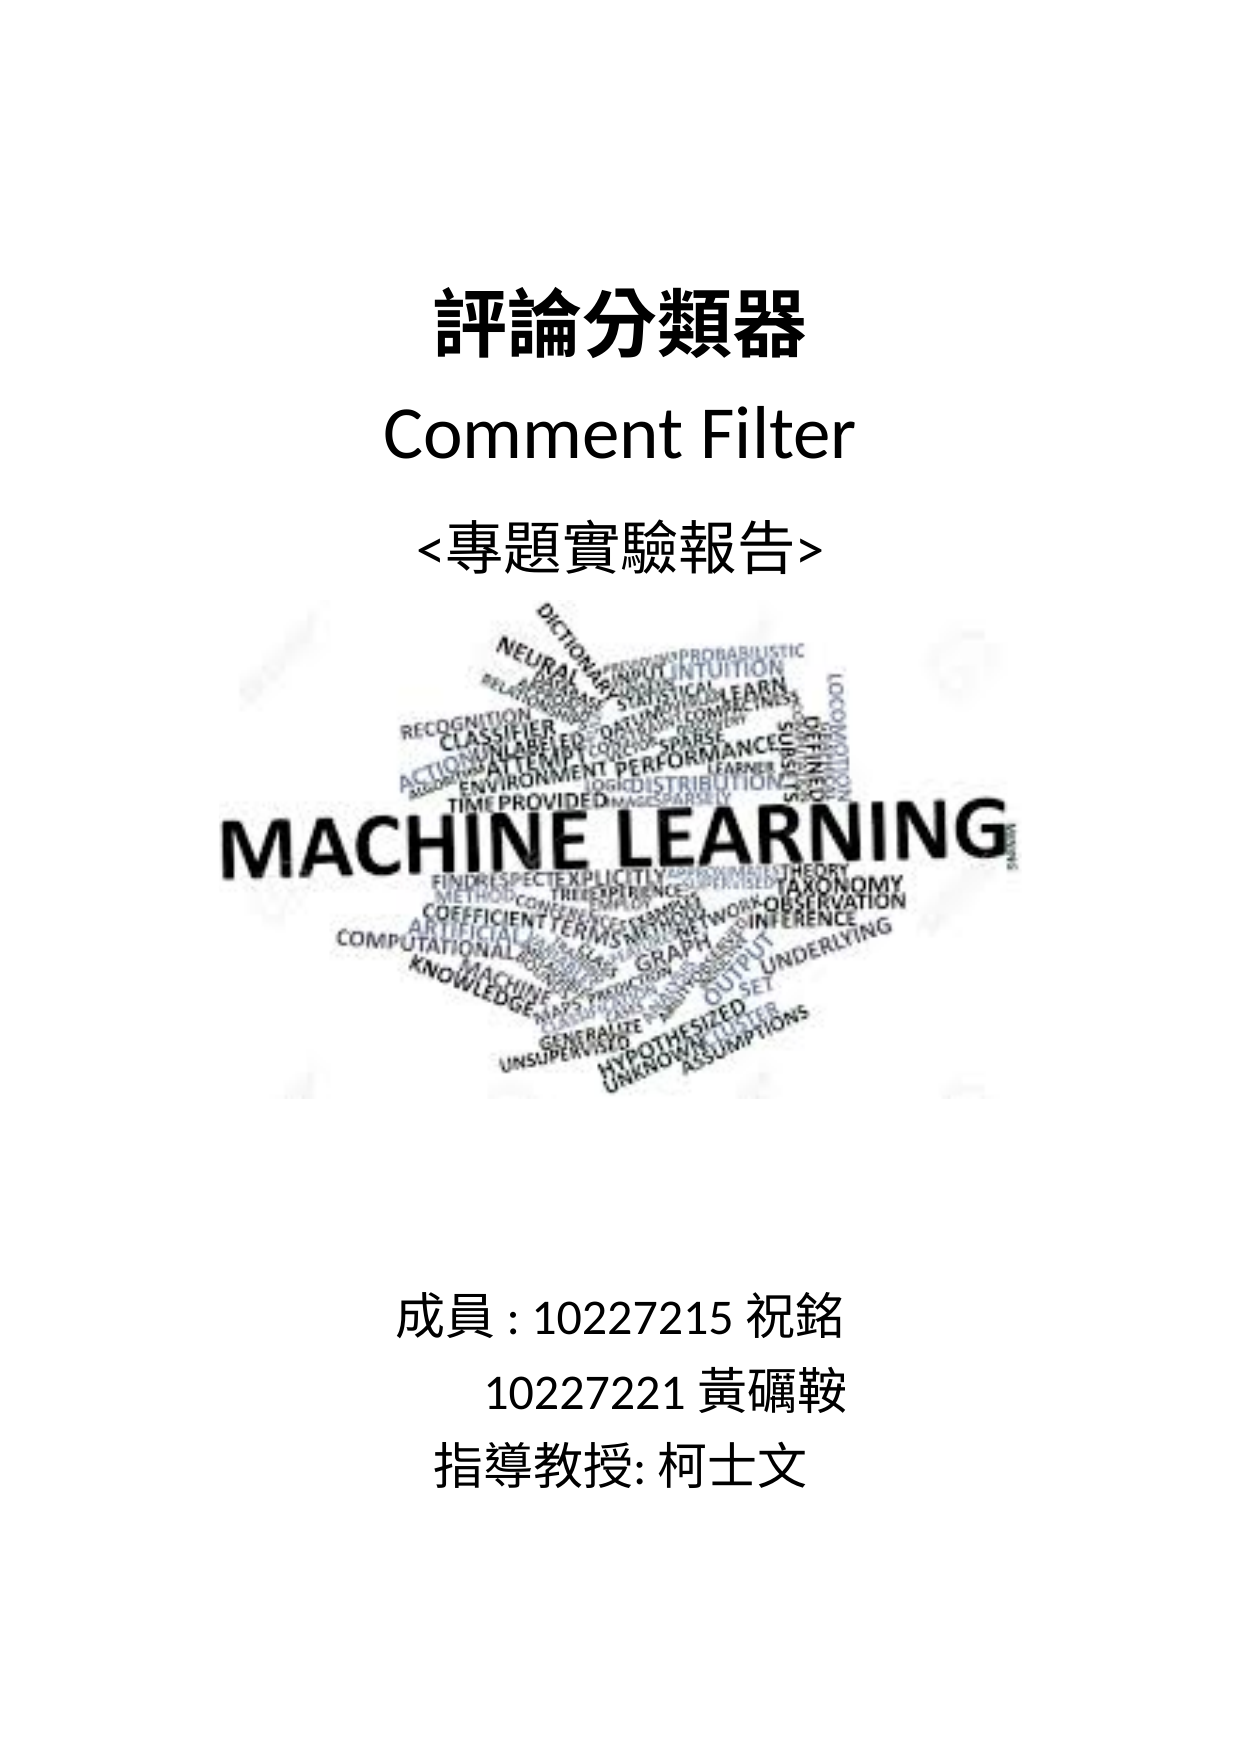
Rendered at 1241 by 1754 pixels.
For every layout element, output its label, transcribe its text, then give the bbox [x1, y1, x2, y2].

text 指導教授: 柯士文 [187, 1425, 1053, 1500]
text 成員 : 10227215 祝銘 10227221 黃礪鞍 [187, 1200, 1053, 1425]
picture [218, 600, 1022, 1099]
